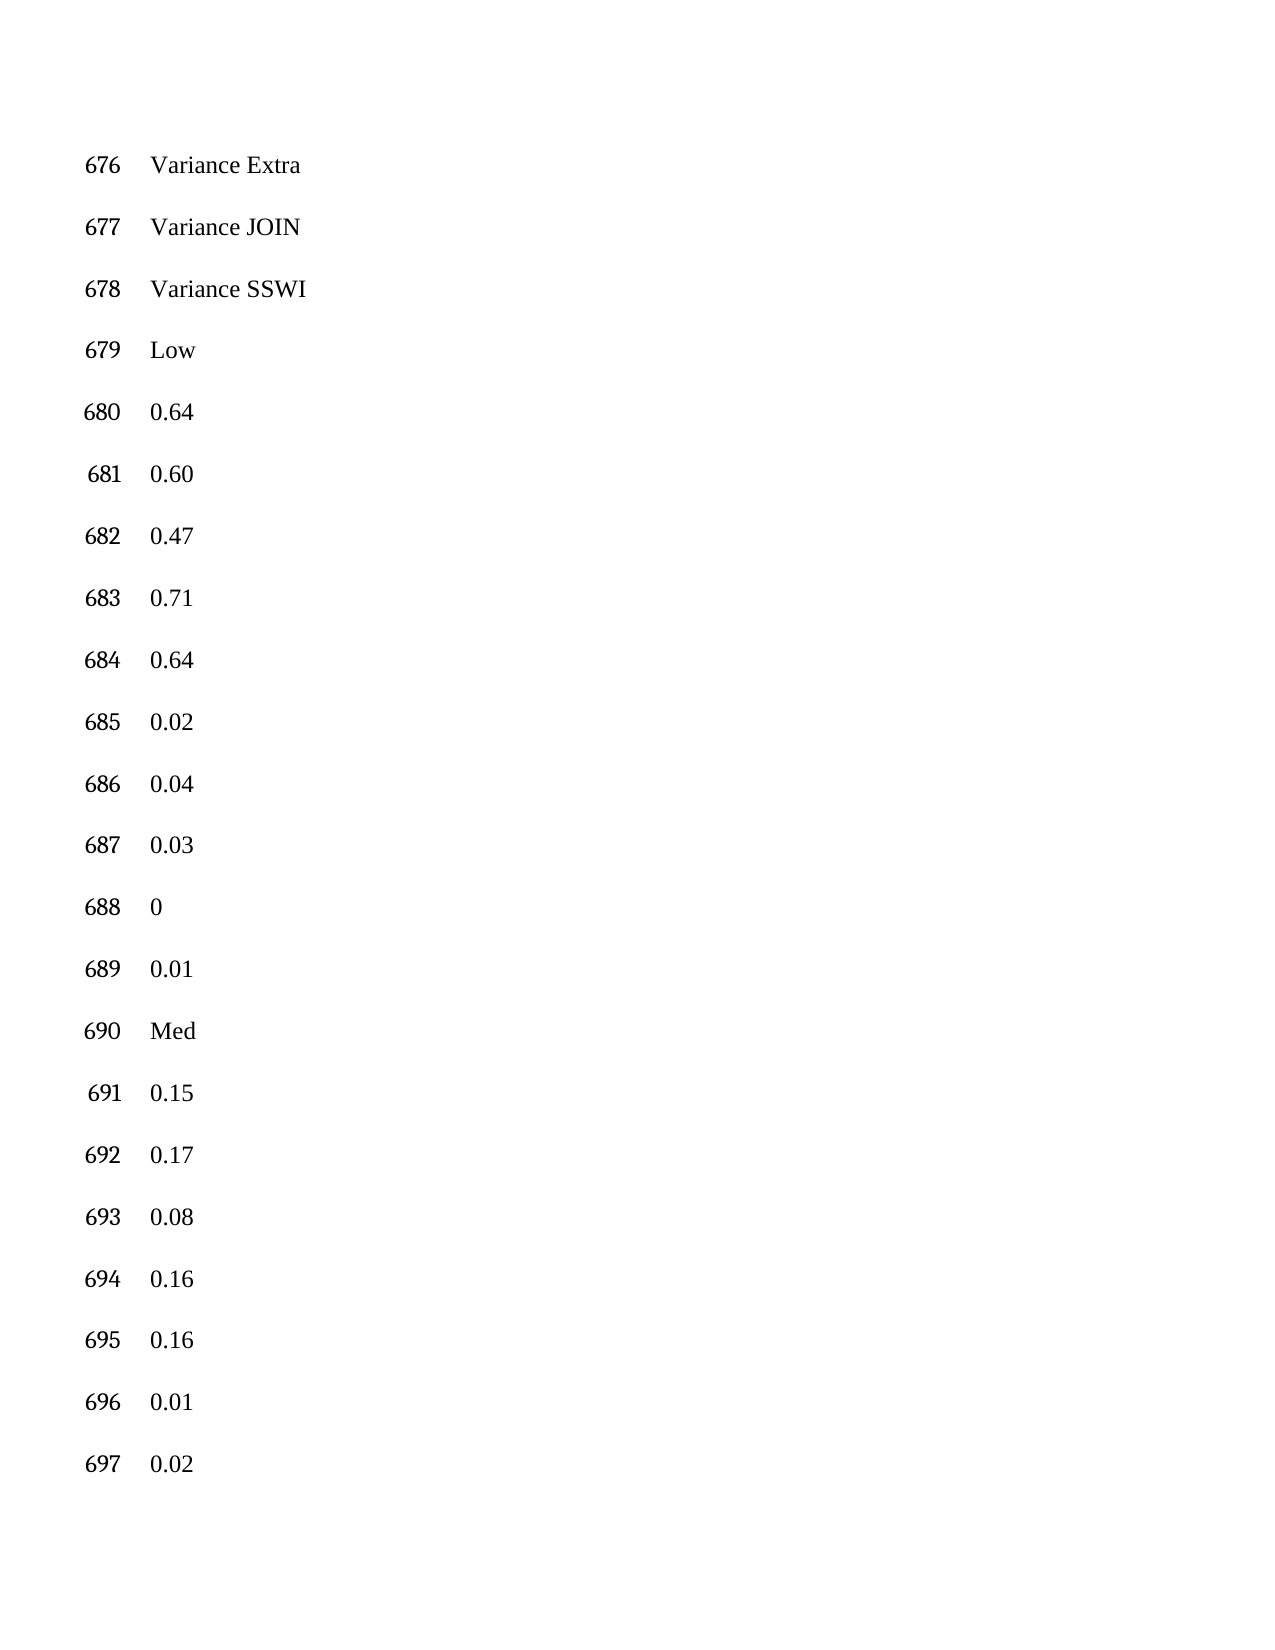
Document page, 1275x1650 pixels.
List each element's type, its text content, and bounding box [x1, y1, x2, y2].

text 0.03 [150, 831, 1125, 859]
text 0.71 [150, 583, 1125, 612]
text 0.01 [150, 1387, 1125, 1416]
text Variance JOIN [150, 212, 1125, 241]
text 0.60 [150, 459, 1125, 488]
text 0.01 [150, 954, 1125, 983]
text 0.16 [150, 1264, 1125, 1292]
text Variance Extra [150, 150, 1125, 179]
text Med [150, 1016, 1125, 1045]
text 0 [150, 892, 1125, 921]
text 0.64 [150, 397, 1125, 426]
text Variance SSWI [150, 274, 1125, 302]
text 0.16 [150, 1326, 1125, 1354]
text 0.64 [150, 645, 1125, 674]
text Low [150, 336, 1125, 364]
text 0.02 [150, 707, 1125, 736]
text 0.04 [150, 769, 1125, 797]
text 0.17 [150, 1140, 1125, 1169]
text 0.02 [150, 1449, 1125, 1478]
text 0.47 [150, 521, 1125, 550]
text 0.08 [150, 1202, 1125, 1231]
text 0.15 [150, 1078, 1125, 1107]
